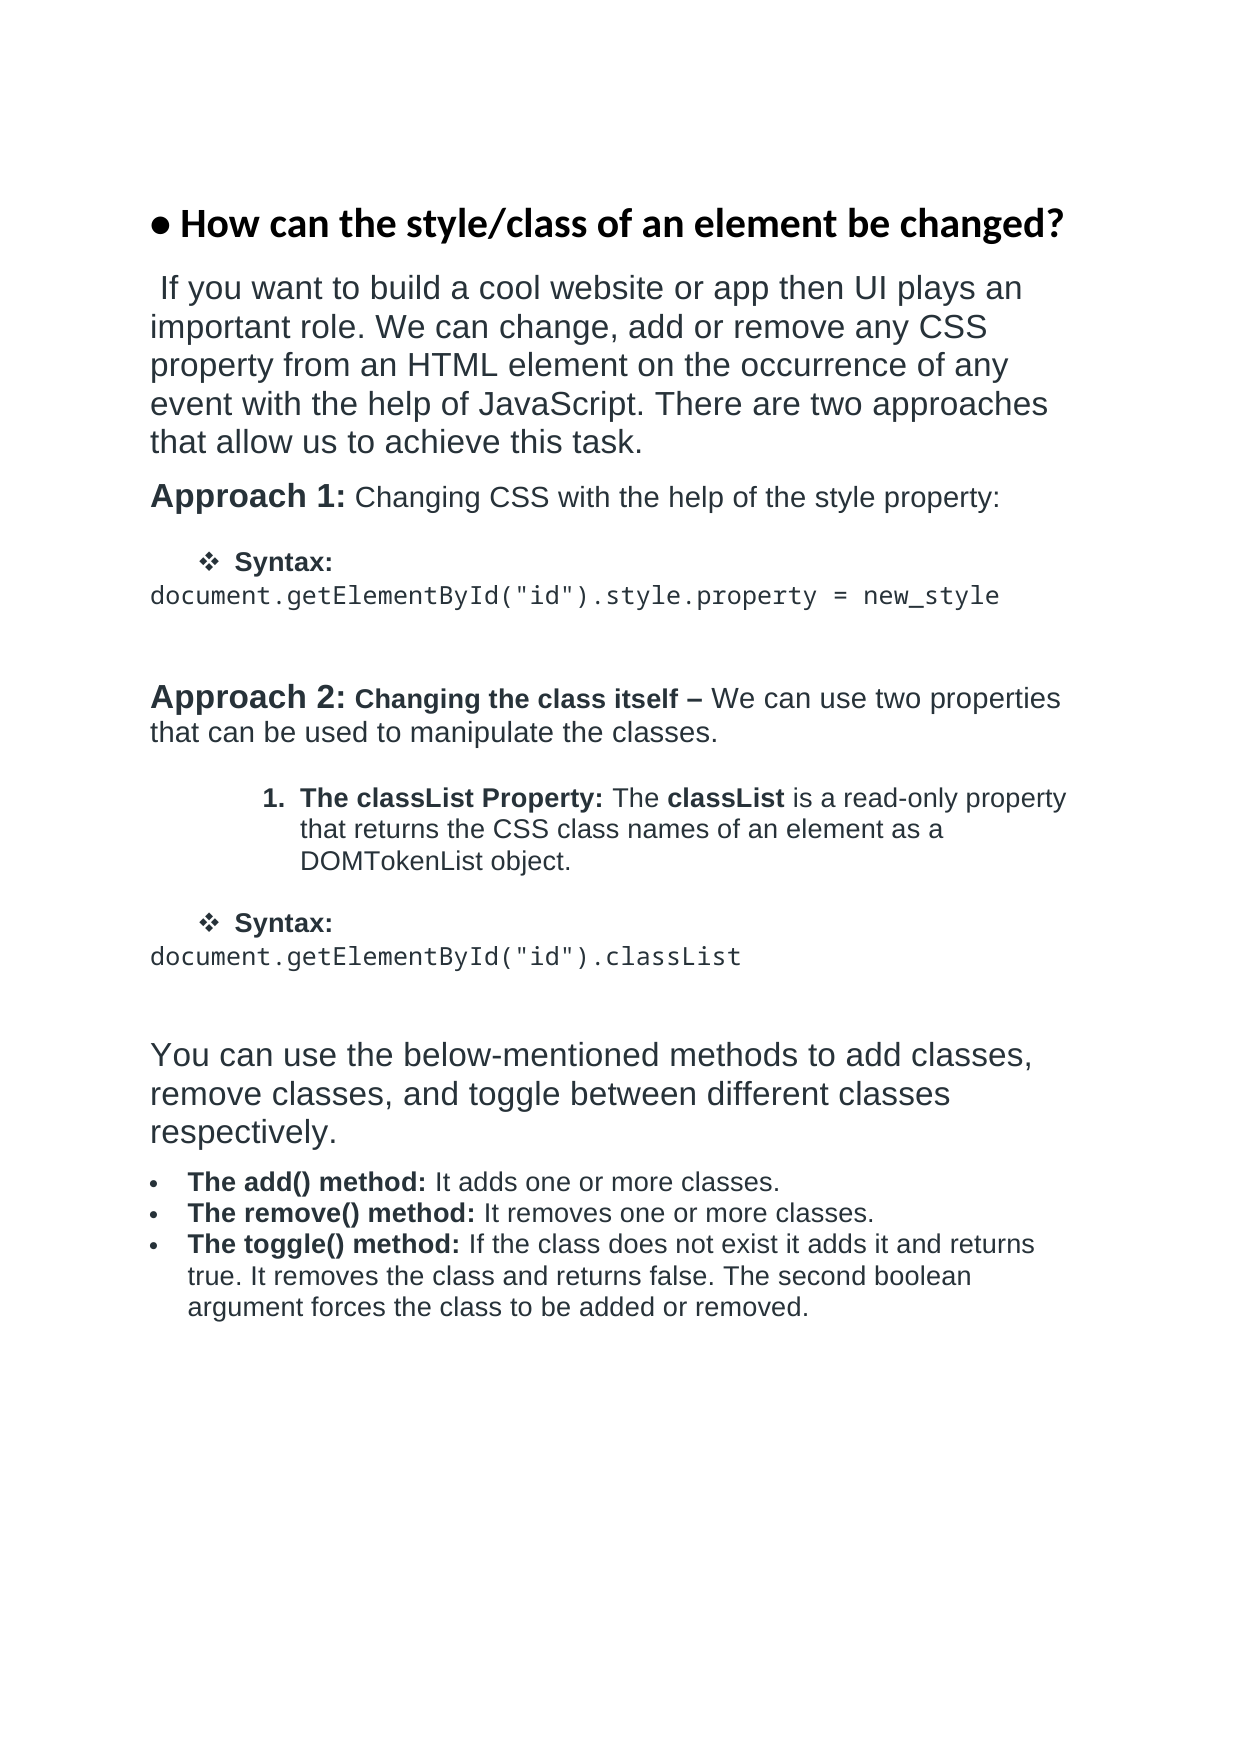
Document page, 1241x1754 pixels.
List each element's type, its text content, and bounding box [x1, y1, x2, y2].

list The classList Property: The classList is a read-only property that returns the CSS class names of an element as a DOMTokenList object. [262, 782, 1090, 876]
text Approach 2: Changing the class itself – We can use two properties that can be used to manipulate the classes. [150, 677, 1090, 749]
list The add() method: It adds one or more classes. [150, 1166, 1090, 1197]
text document.getElementById("id").style.property = new_style [150, 577, 1090, 611]
text Approach 1: Changing CSS with the help of the style property: [150, 476, 1090, 515]
text document.getElementById("id").classList [150, 938, 1090, 973]
list Syntax: [197, 546, 1090, 577]
text • How can the style/class of an element be changed? [150, 197, 1090, 248]
list Syntax: [197, 907, 1090, 938]
text If you want to build a cool website or app then UI plays an important role. We can change, add or remove any CSS property from an HTML element on the occurrence of any event with the help of JavaScript. There are two approaches that allow us to achieve this task. [150, 268, 1090, 461]
list The remove() method: It removes one or more classes. [150, 1197, 1090, 1228]
list The toggle() method: If the class does not exist it adds it and returns true. It removes the class and returns false. The second boolean argument forces the class to be added or removed. [150, 1228, 1090, 1322]
text You can use the below-mentioned methods to add classes, remove classes, and toggle between different classes respectively. [150, 1035, 1090, 1150]
